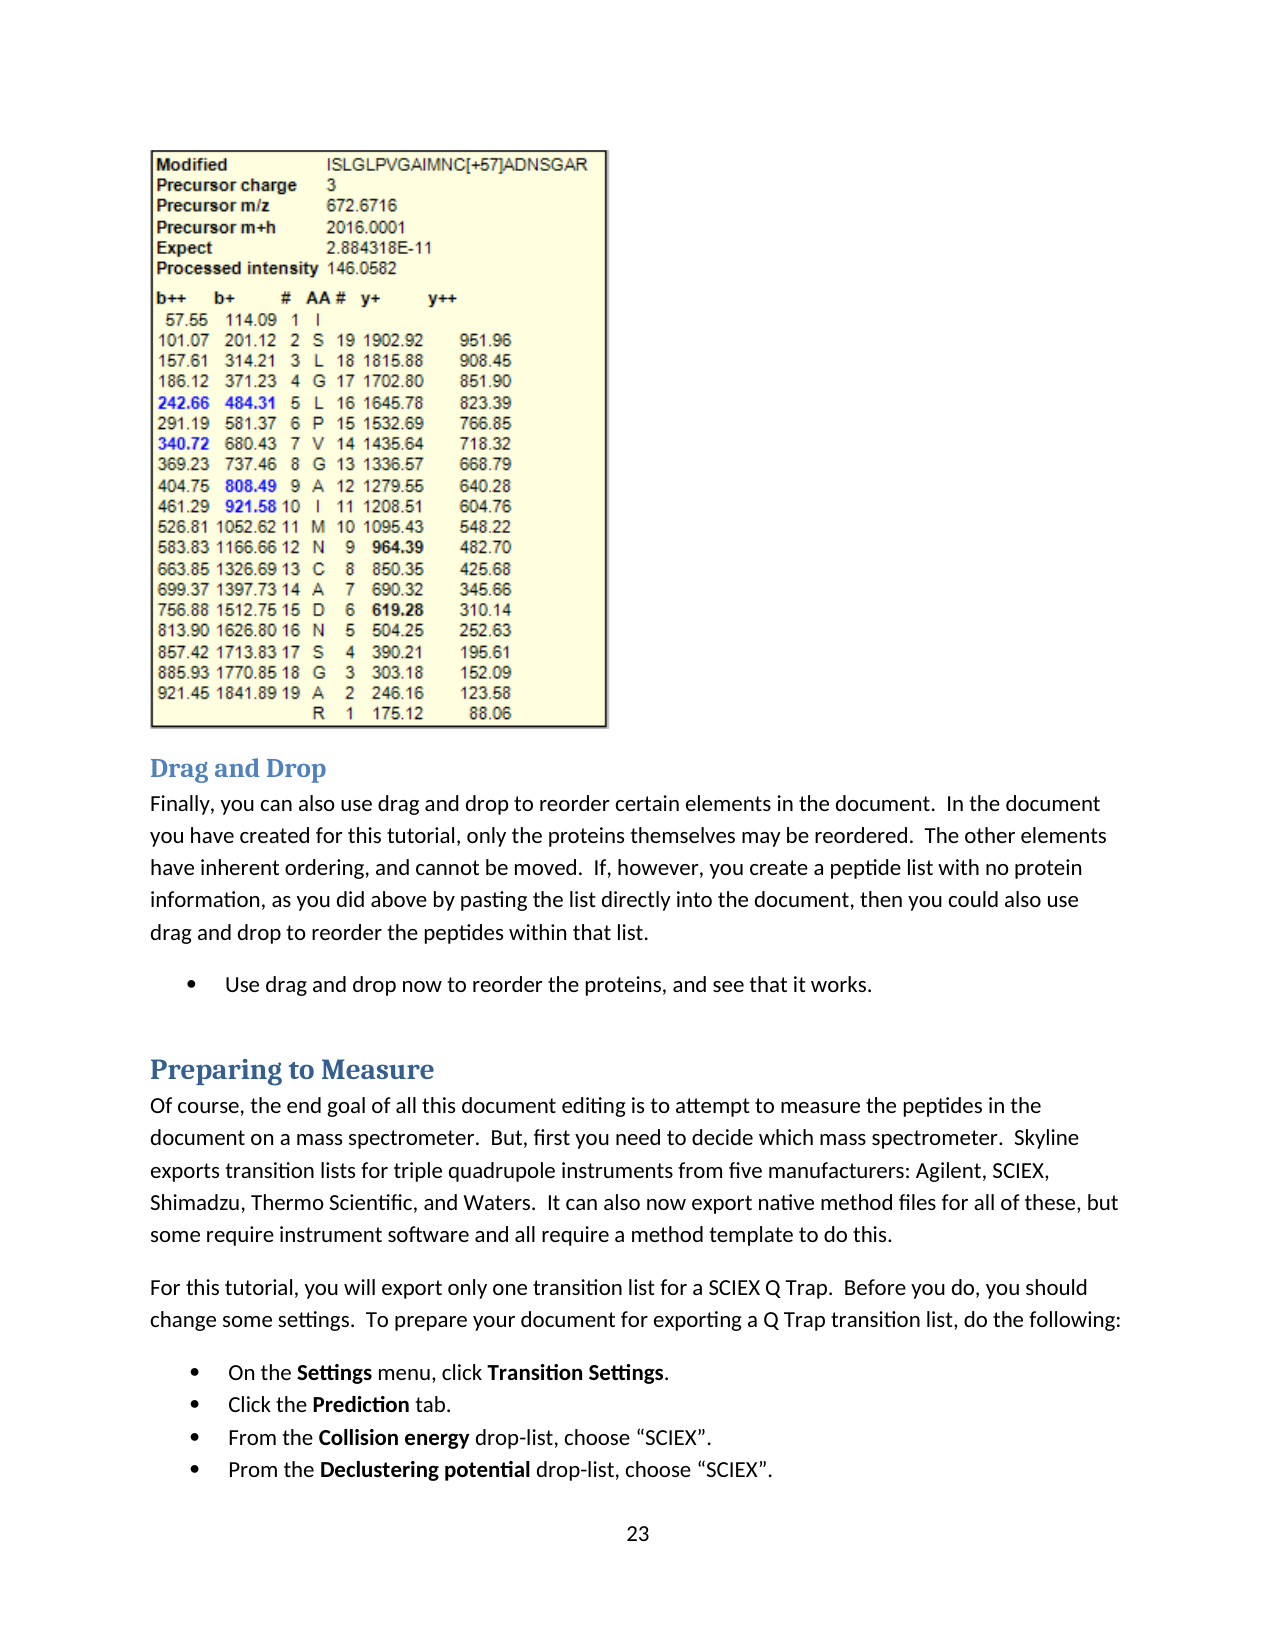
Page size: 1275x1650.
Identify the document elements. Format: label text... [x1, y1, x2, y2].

list Use drag and drop now to reorder the proteins, and see that it works. [187, 971, 1125, 999]
text For this tutorial, you will export only one transition list for a SCIEX Q Trap. Before you do, you should change some settings. To prepare your document for exporting a Q Trap transition list, do the following: [150, 1273, 1125, 1333]
picture [150, 150, 610, 729]
subtitle Drag and Drop [150, 753, 1125, 784]
text Of course, the end goal of all this document editing is to attempt to measure the peptides in the document on a mass spectrometer. But, first you need to decide which mass spectrometer. Skyline exports transition lists for triple quadrupole instruments from five manufacturers: Agilent, SCIEX, Shimadzu, Thermo Scientific, and Waters. It can also now export native method files for all of these, but some require instrument software and all require a method template to do this. [150, 1091, 1125, 1248]
list Prom the Declustering potential drop-list, choose “SCIEX”. [191, 1455, 1125, 1483]
list On the Settings menu, click Transition Settings. [191, 1358, 1125, 1386]
text Finally, you can also use drag and drop to reorder certain elements in the document. In the document you have created for this tutorial, only the proteins themselves may be reordered. The other elements have inherent ordering, and cannot be moved. If, however, you create a peptide list with no protein information, as you did above by pasting the list directly into the document, then you could also use drag and drop to reorder the peptides within that list. [150, 789, 1125, 946]
subtitle Preparing to Measure [150, 1053, 1125, 1086]
list Click the Prediction tab. [191, 1391, 1125, 1418]
list From the Collision energy drop-list, choose “SCIEX”. [191, 1423, 1125, 1451]
